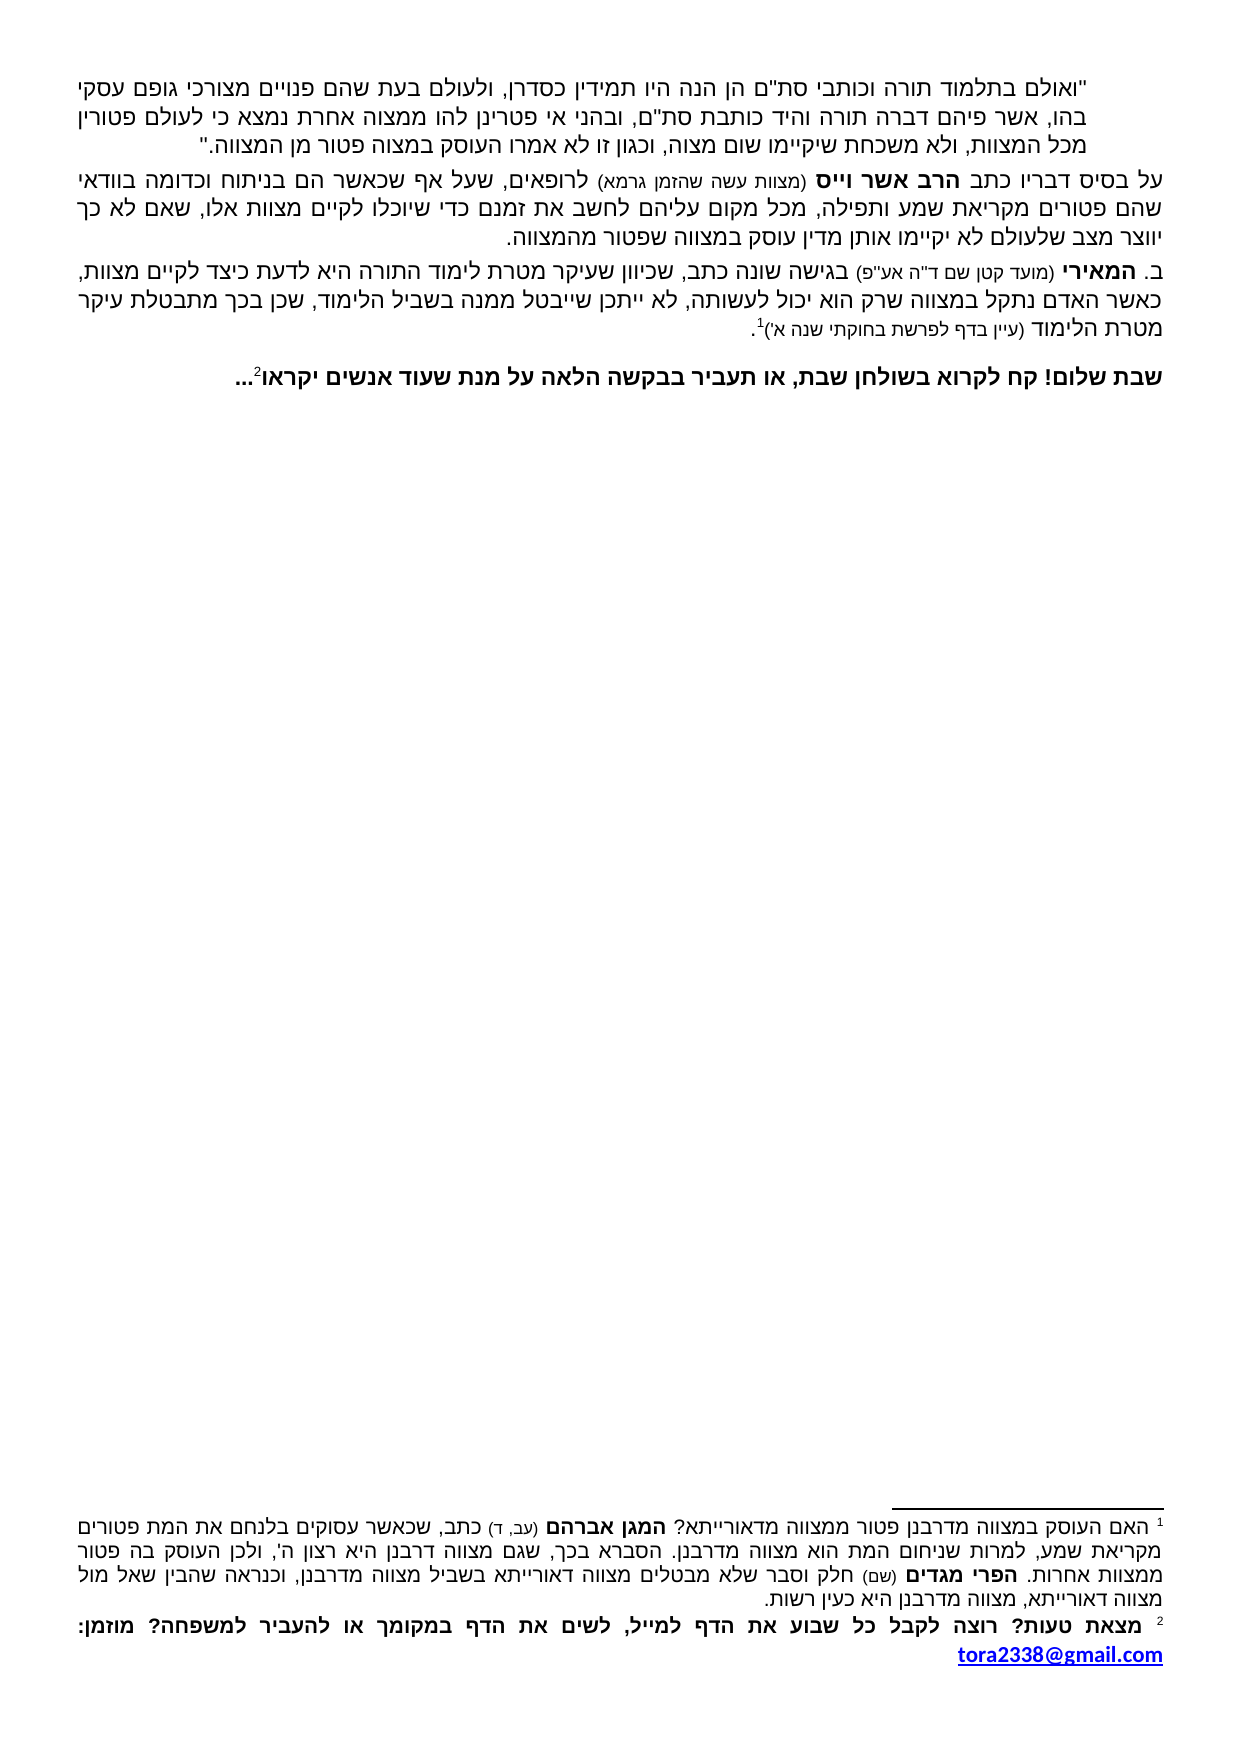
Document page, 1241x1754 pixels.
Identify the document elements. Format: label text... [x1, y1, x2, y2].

text ''ואולם בתלמוד תורה וכותבי סת"ם הן הנה היו תמידין כסדרן, ולעולם בעת שהם פנויים מצורכי גופם עסקי בהו, אשר פיהם דברה תורה והיד כותבת סת"ם, ובהני אי פטרינן להו ממצוה אחרת נמצא כי לעולם פטורין מכל המצוות, ולא משכחת שיקיימו שום מצוה, וכגון זו לא אמרו העוסק במצוה פטור מן המצווה.'' [77, 75, 1088, 158]
text על בסיס דבריו כתב הרב אשר וייס (מצוות עשה שהזמן גרמא) לרופאים, שעל אף שכאשר הם בניתוח וכדומה בוודאי שהם פטורים מקריאת שמע ותפילה, מכל מקום עליהם לחשב את זמנם כדי שיוכלו לקיים מצוות אלו, שאם לא כך יווצר מצב שלעולם לא יקיימו אותן מדין עוסק במצווה שפטור מהמצווה. [77, 167, 1163, 250]
text שבת שלום! קח לקרוא בשולחן שבת, או תעביר בבקשה הלאה על מנת שעוד אנשים יקראו... [77, 364, 1163, 390]
text ב. המאירי (מועד קטן שם ד''ה אע''פ) בגישה שונה כתב, שכיוון שעיקר מטרת לימוד התורה היא לדעת כיצד לקיים מצוות, כאשר האדם נתקל במצווה שרק הוא יכול לעשותה, לא ייתכן שייבטל ממנה בשביל הלימוד, שכן בכך מתבטלת עיקר מטרת הלימוד (עיין בדף לפרשת בחוקתי שנה א'). [77, 258, 1163, 341]
